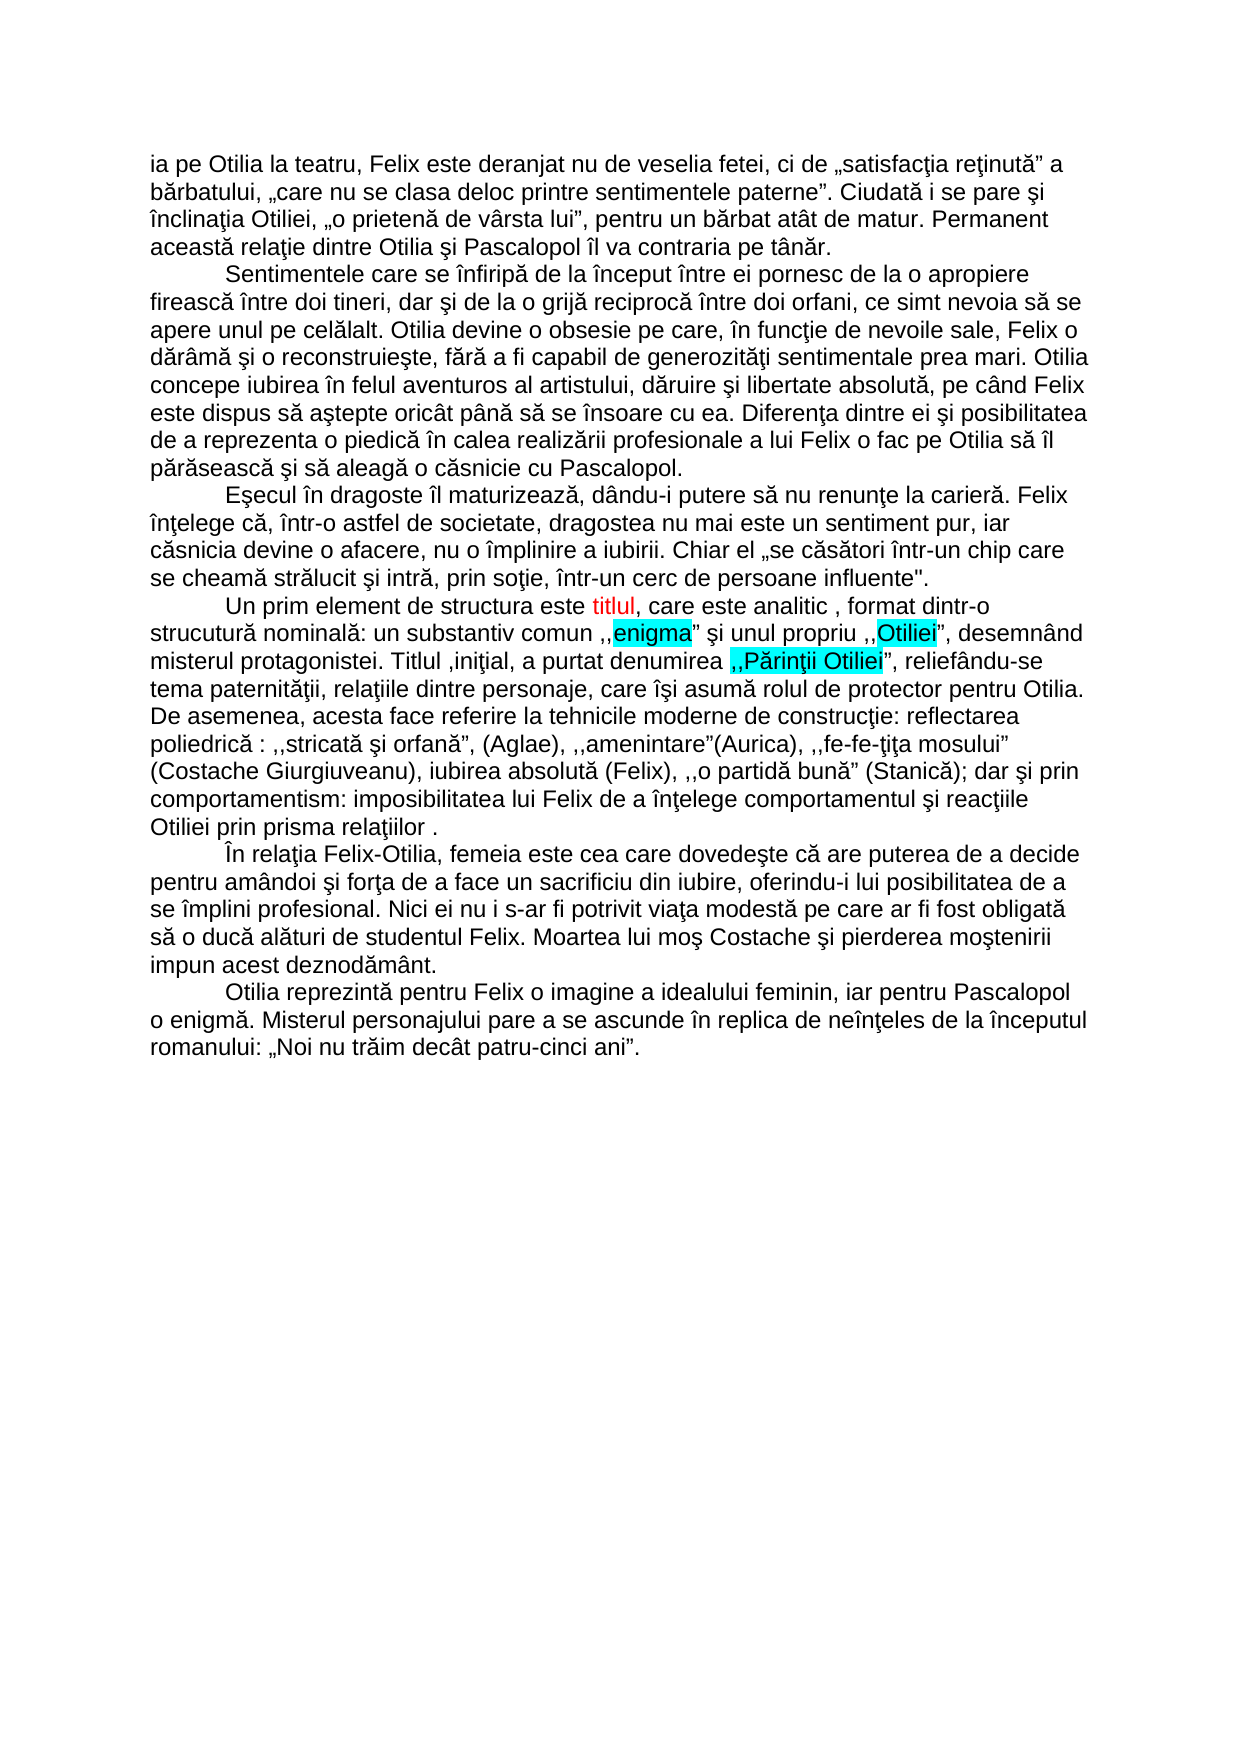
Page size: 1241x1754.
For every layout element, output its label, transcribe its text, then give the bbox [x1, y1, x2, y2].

text Sentimentele care se înfiripă de la început între ei pornesc de la o apropiere firească între doi tineri, dar şi de la o grijă reciprocă între doi orfani, ce simt nevoia să se apere unul pe celălalt. Otilia devine o obsesie pe care, în funcţie de nevoile sale, Felix o dărâmă şi o reconstruieşte, fără a fi capabil de generozităţi sentimentale prea mari. Otilia concepe iubirea în felul aventuros al artistului, dăruire şi libertate absolută, pe când Felix este dispus să aştepte oricât până să se însoare cu ea. Diferenţa dintre ei şi posibilitatea de a reprezenta o piedică în calea realizării profesionale a lui Felix o fac pe Otilia să îl părăsească şi să aleagă o căsnicie cu Pascalopol. [150, 260, 1090, 481]
text Un prim element de structura este titlul, care este analitic , format dintr-o strucutură nominală: un substantiv comun ,,enigma” şi unul propriu ,,Otiliei”, desemnând misterul protagonistei. Titlul ,iniţial, a purtat denumirea ,,Părinţii Otiliei”, reliefându-se tema paternităţii, relaţiile dintre personaje, care îşi asumă rolul de protector pentru Otilia. De asemenea, acesta face referire la tehnicile moderne de construcţie: reflectarea poliedrică : ,,stricată şi orfană”, (Aglae), ,,amenintare”(Aurica), ,,fe-fe-ţiţa mosului” (Costache Giurgiuveanu), iubirea absolută (Felix), ,,o partidă bună” (Stanică); dar şi prin comportamentism: imposibilitatea lui Felix de a înţelege comportamentul şi reacţiile Otiliei prin prisma relaţiilor . [150, 592, 1090, 840]
text Eşecul în dragoste îl maturizează, dându-i putere să nu renunţe la carieră. Felix înţelege că, într-o astfel de societate, dragostea nu mai este un sentiment pur, iar căsnicia devine o afacere, nu o împlinire a iubirii. Chiar el „se căsători într-un chip care se cheamă strălucit şi intră, prin soţie, într-un cerc de persoane influente". [150, 481, 1090, 592]
text Otilia reprezintă pentru Felix o imagine a idealului feminin, iar pentru Pascalopol o enigmă. Misterul personajului pare a se ascunde în replica de neînţeles de la începutul romanului: „Noi nu trăim decât patru-cinci ani”. [150, 978, 1090, 1061]
text În relaţia Felix-Otilia, femeia este cea care dovedeşte că are puterea de a decide pentru amândoi şi forţa de a face un sacrificiu din iubire, oferindu-i lui posibilitatea de a se împlini profesional. Nici ei nu i s-ar fi potrivit viaţa modestă pe care ar fi fost obligată să o ducă alături de studentul Felix. Moartea lui moş Costache şi pierderea moştenirii impun acest deznodământ. [150, 840, 1090, 978]
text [150, 150, 1090, 260]
